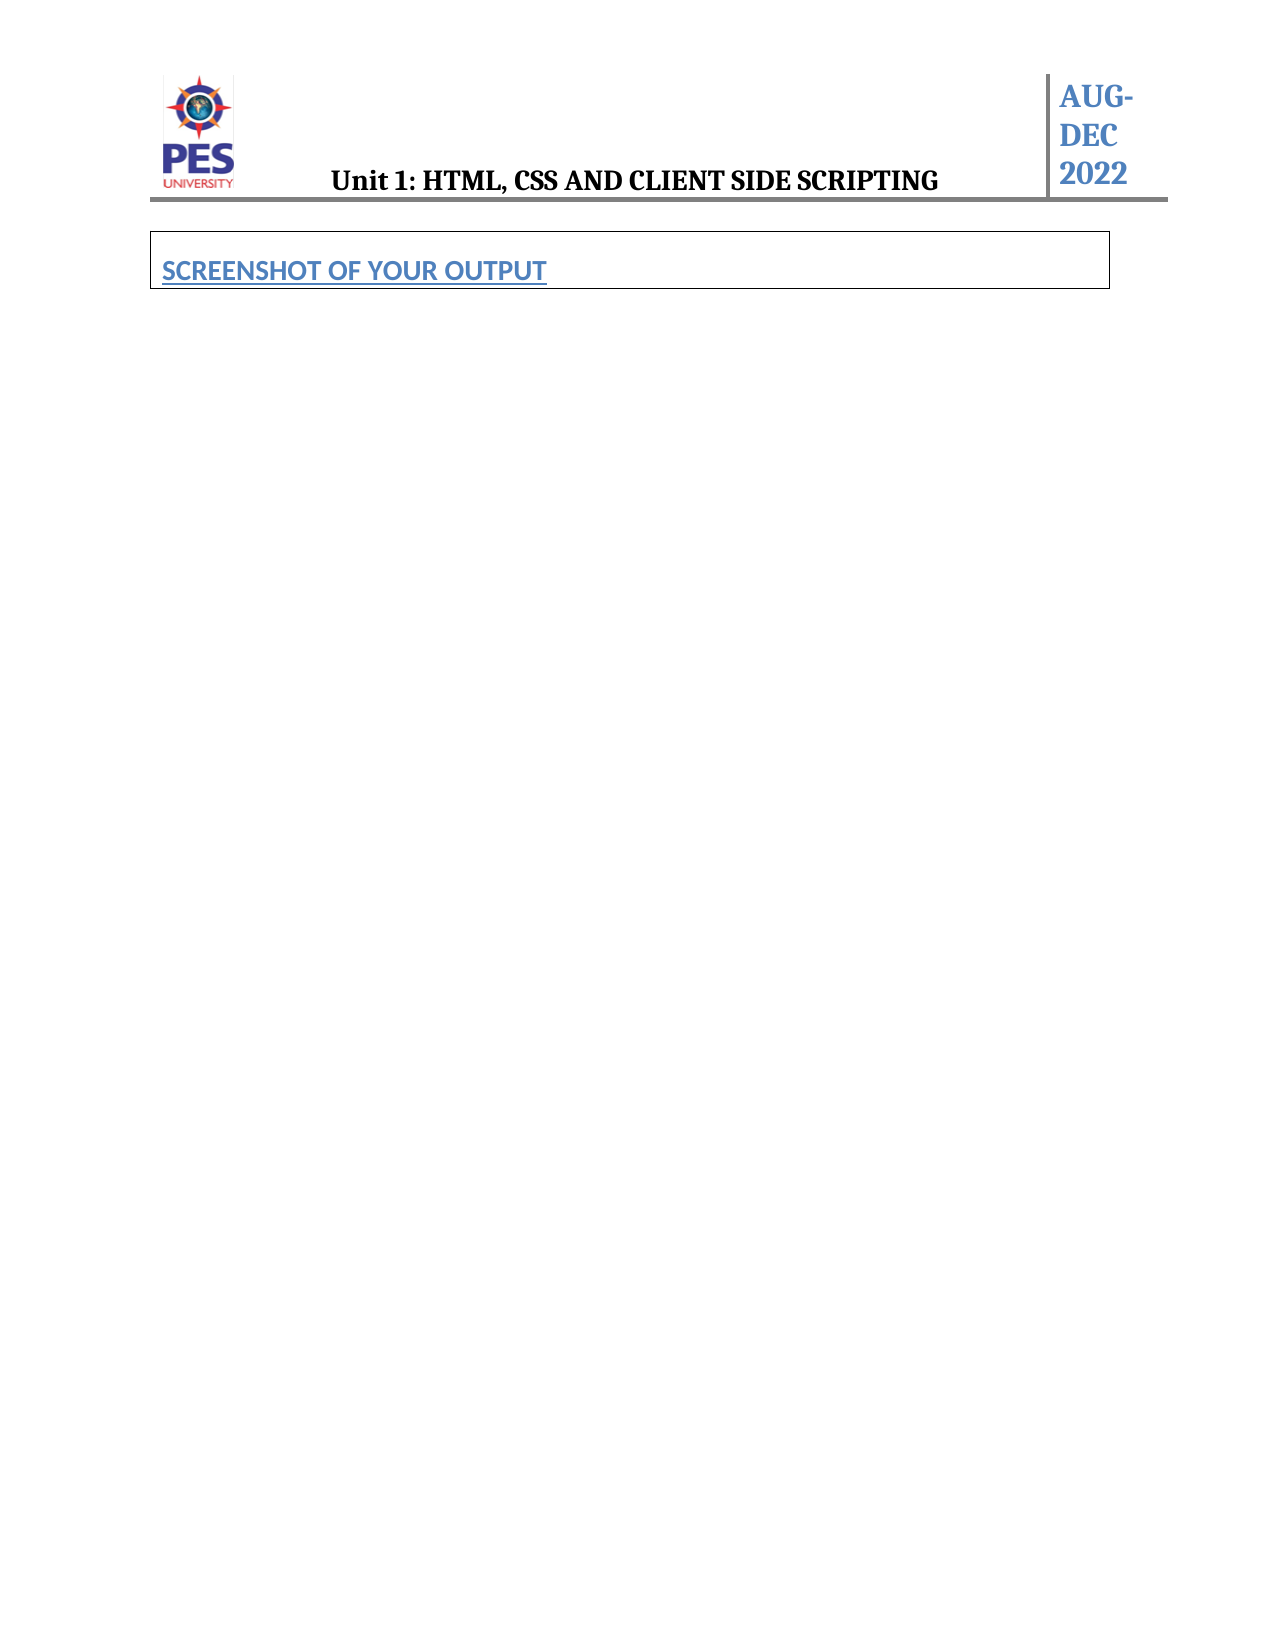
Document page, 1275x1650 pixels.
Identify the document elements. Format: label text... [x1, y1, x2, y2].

table_cell SCREENSHOT OF YOUR OUTPUT [151, 232, 1109, 288]
picture [161, 73, 235, 190]
